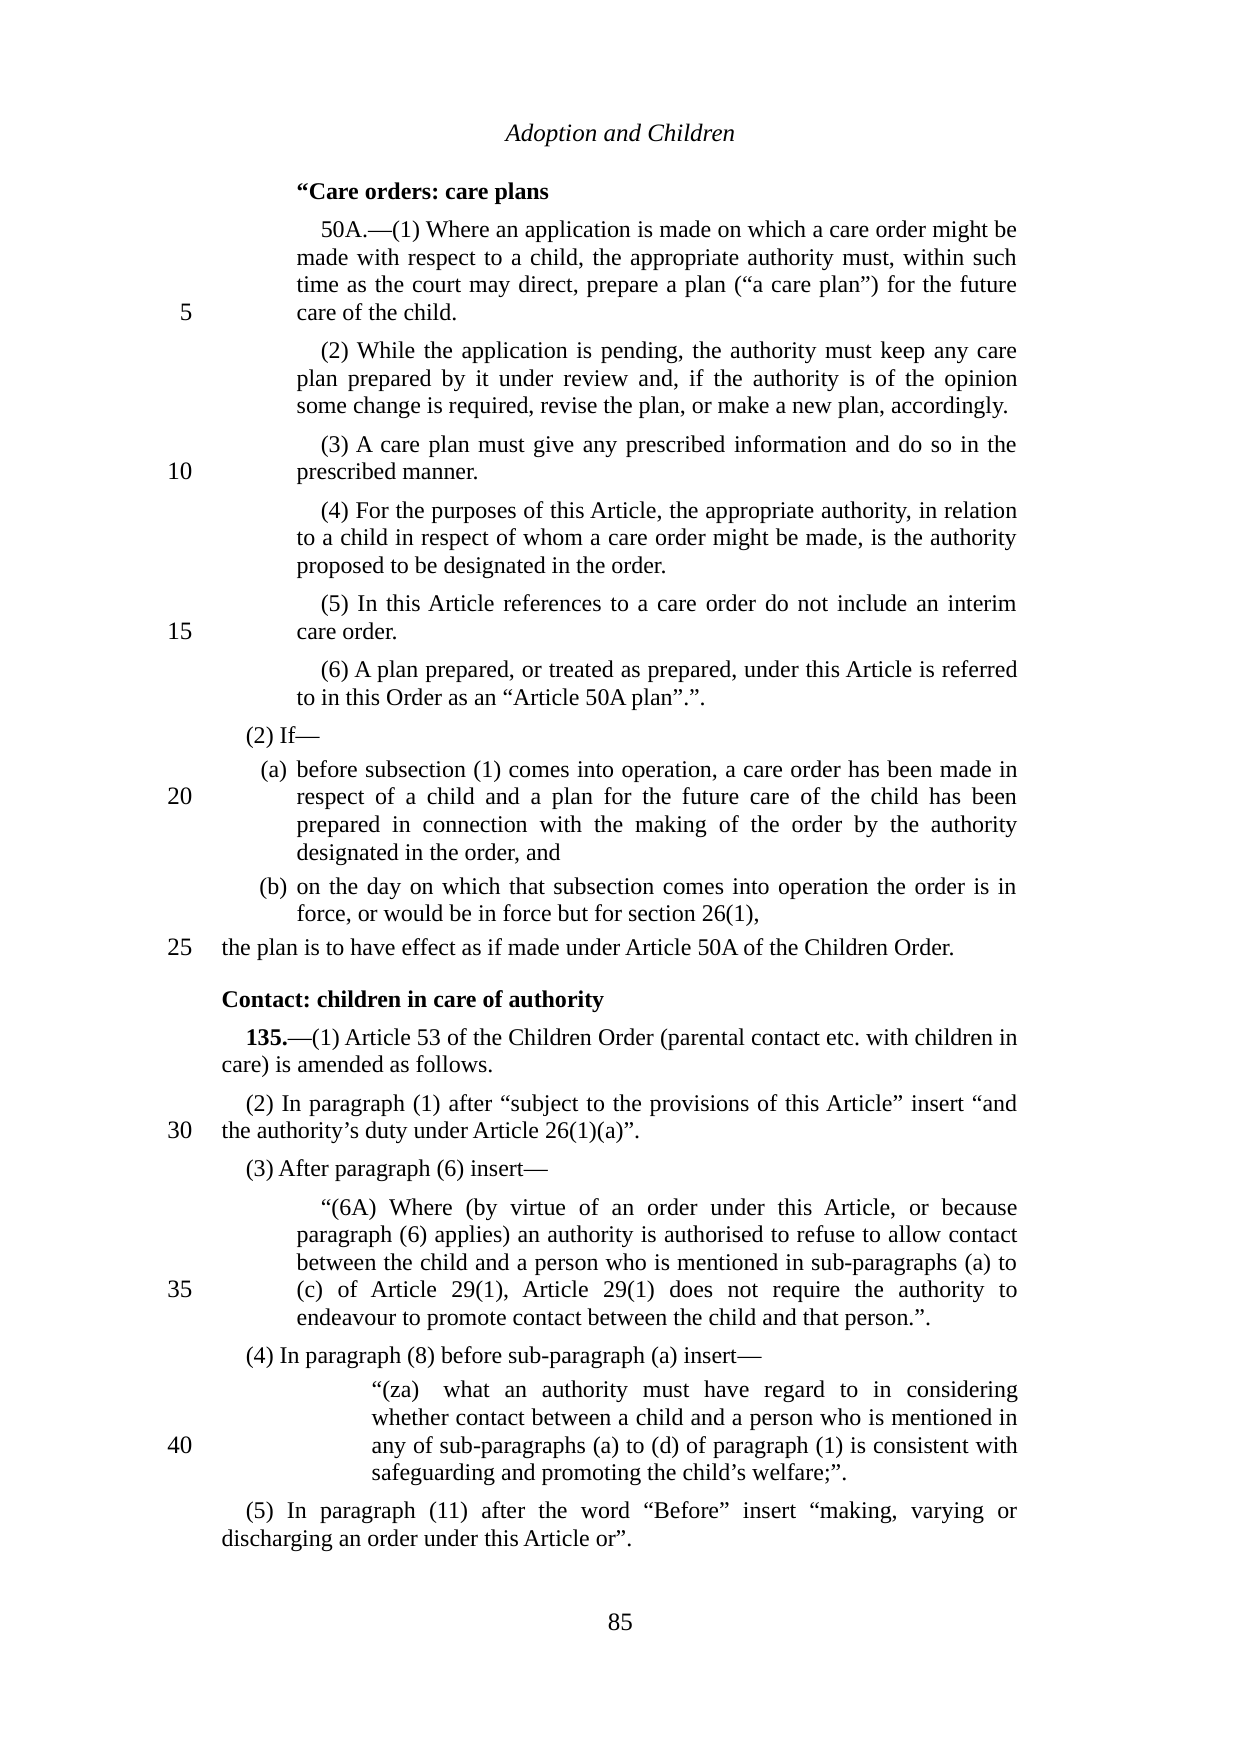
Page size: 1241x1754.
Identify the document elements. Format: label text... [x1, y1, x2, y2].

text (3) A care plan must give any prescribed information and do so in the prescribed manner. [296, 430, 1019, 485]
text (2) If— [221, 721, 1019, 748]
text the plan is to have effect as if made under Article 50A of the Children Order. [221, 933, 1019, 961]
text (3) After paragraph (6) insert⁠— [221, 1154, 1019, 1182]
text (5) In this Article references to a care order do not include an interim care order. [296, 589, 1019, 644]
text (a) before subsection (1) comes into operation, a care order has been made in respect of a child and a plan for the future care of the child has been prepared in connection with the making of the order by the authority designated in the order, and [221, 755, 1019, 865]
text (6) A plan prepared, or treated as prepared, under this Article is referred to in this Order as an “Article 50A plan”.”. [296, 655, 1019, 710]
text (5) In paragraph (11) after the word “Before” insert “making, varying or discharging an order under this Article or”. [221, 1496, 1019, 1552]
text (4) For the purposes of this Article, the appropriate authority, in relation to a child in respect of whom a care order might be made, is the authority proposed to be designated in the order. [296, 496, 1019, 578]
text 135.—(1) Article 53 of the Children Order (parental contact etc. with children in care) is amended as follows. [221, 1023, 1019, 1078]
text “(6A) Where (by virtue of an order under this Article, or because paragraph (6) applies) an authority is authorised to refuse to allow contact between the child and a person who is mentioned in sub-paragraphs (a) to (c) of Article 29(1), Article 29(1) does not require the authority to endeavour to promote contact between the child and that person.”. [296, 1193, 1019, 1331]
text (2) In paragraph (1) after “subject to the provisions of this Article” insert “and the authority’s duty under Article 26(1)(a)”. [221, 1089, 1019, 1144]
text (2) While the application is pending, the authority must keep any care plan prepared by it under review and, if the authority is of the opinion some change is required, revise the plan, or make a new plan, accordingly. [296, 336, 1019, 419]
text 50A.⁠—(1) Where an application is made on which a care order might be made with respect to a child, the appropriate authority must, within such time as the court may direct, prepare a plan (“a care plan”) for the future care of the child. [296, 215, 1019, 326]
text (b) on the day on which that subsection comes into operation the order is in force, or would be in force but for section 26(1), [221, 872, 1019, 927]
title “Care orders: care plans [296, 177, 1019, 205]
text (4) In paragraph (8) before sub-paragraph (a) insert⁠— [221, 1341, 1019, 1369]
title Contact: children in care of authority [221, 984, 1019, 1012]
